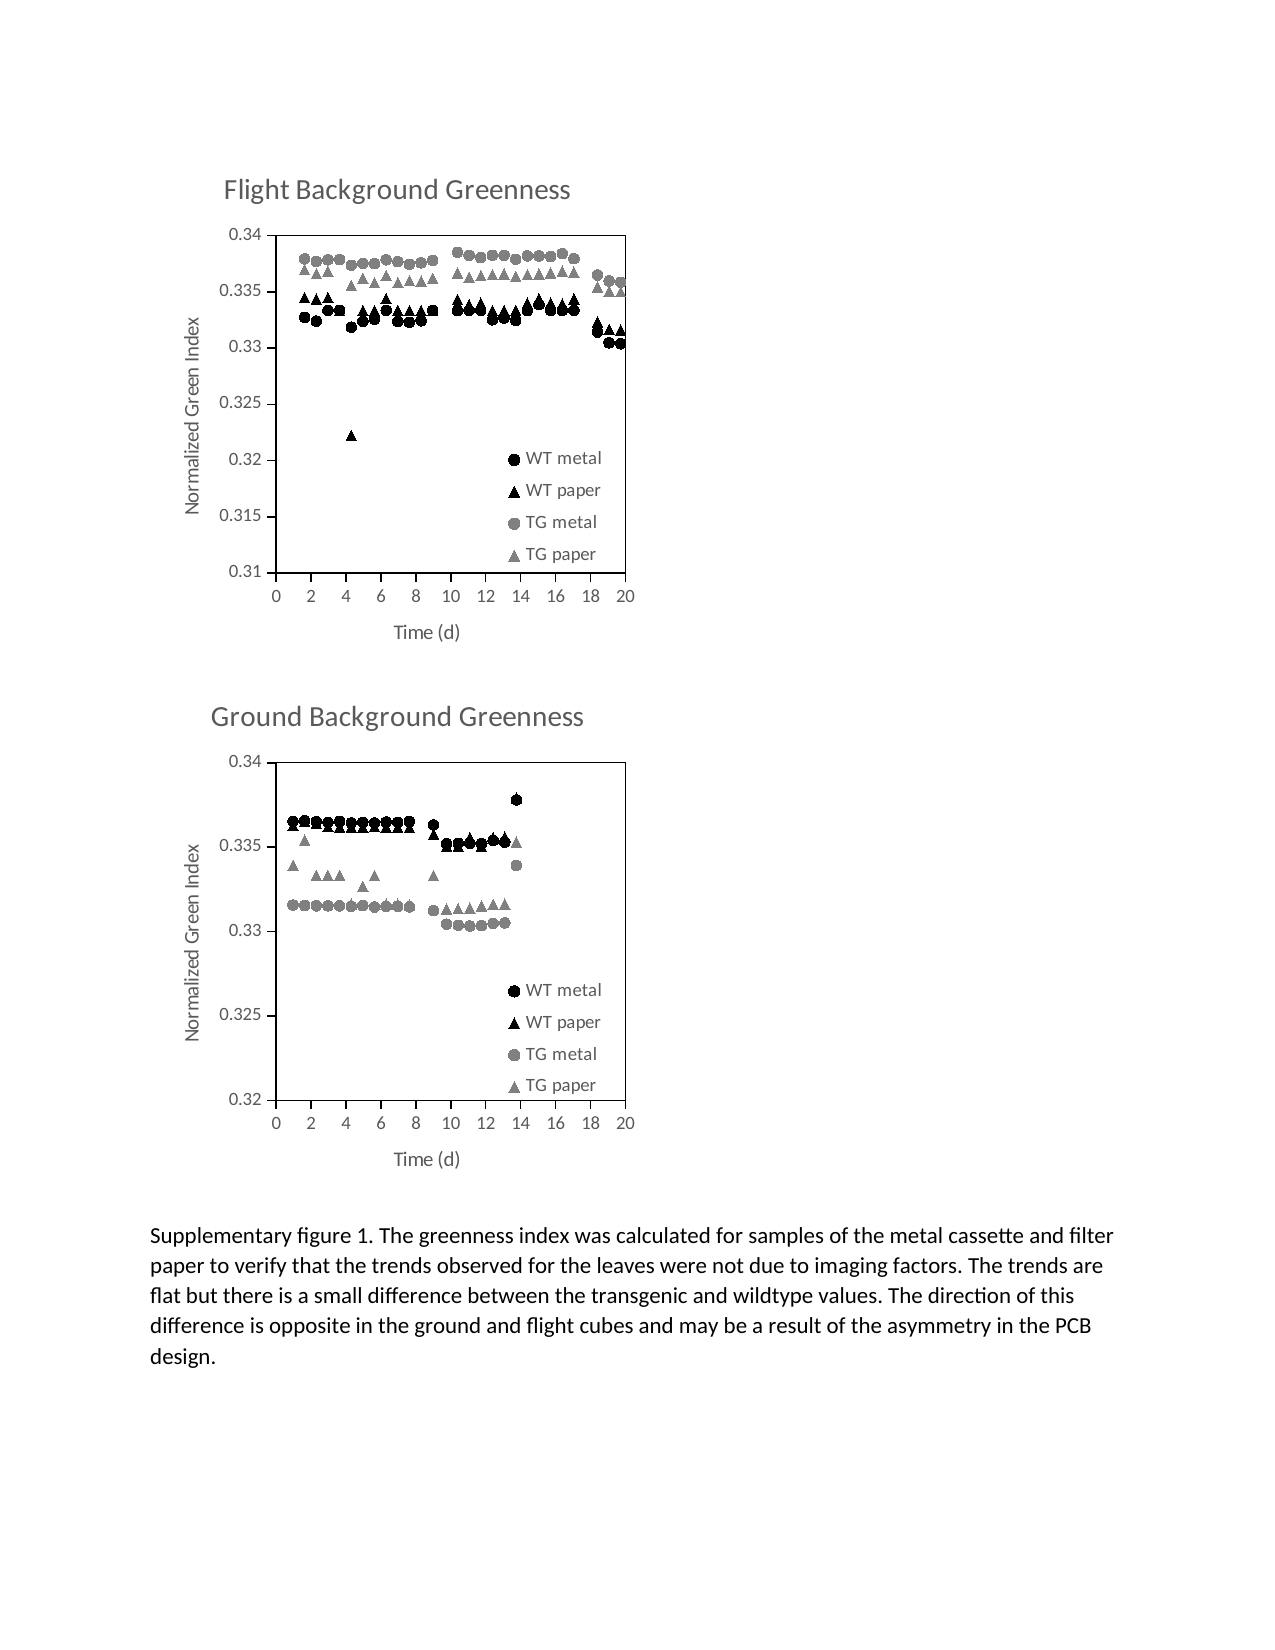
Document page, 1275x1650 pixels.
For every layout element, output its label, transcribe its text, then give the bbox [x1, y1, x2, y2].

text Supplementary figure 1. The greenness index was calculated for samples of the metal cassette and filter paper to verify that the trends observed for the leaves were not due to imaging factors. The trends are flat but there is a small difference between the transgenic and wildtype values. The direction of this difference is opposite in the ground and flight cubes and may be a result of the asymmetry in the PCB design. [150, 1221, 1125, 1370]
